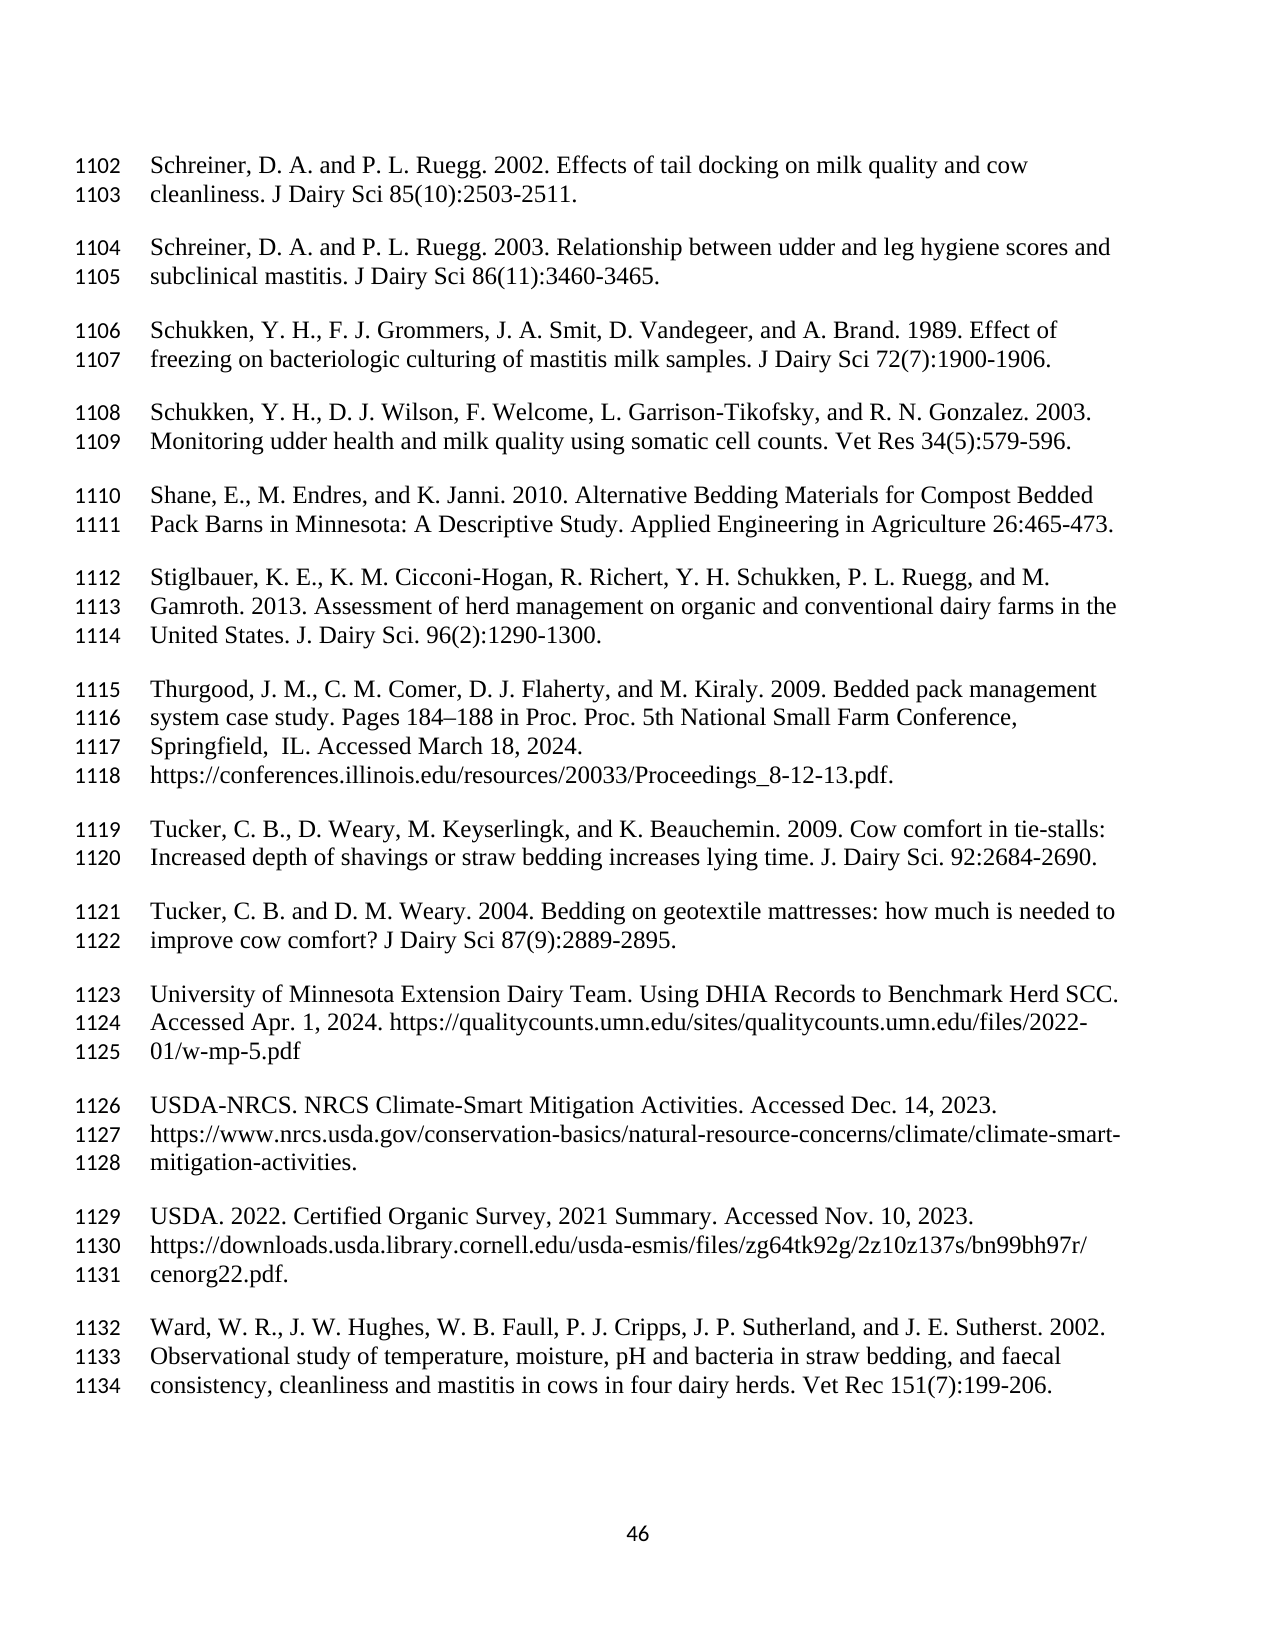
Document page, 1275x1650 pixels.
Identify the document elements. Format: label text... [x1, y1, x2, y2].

text USDA. 2022. Certified Organic Survey, 2021 Summary. Accessed Nov. 10, 2023. https://downloads.usda.library.cornell.edu/usda-esmis/files/zg64tk92g/2z10z137s/bn99bh97r/cenorg22.pdf. [150, 1201, 1125, 1287]
text Thurgood, J. M., C. M. Comer, D. J. Flaherty, and M. Kiraly. 2009. Bedded pack management system case study. Pages 184–188 in Proc. Proc. 5th National Small Farm Conference, Springfield, IL. Accessed March 18, 2024. https://conferences.illinois.edu/resources/20033/Proceedings_8-12-13.pdf. [150, 674, 1125, 789]
text Ward, W. R., J. W. Hughes, W. B. Faull, P. J. Cripps, J. P. Sutherland, and J. E. Sutherst. 2002. Observational study of temperature, moisture, pH and bacteria in straw bedding, and faecal consistency, cleanliness and mastitis in cows in four dairy herds. Vet Rec 151(7):199-206. [150, 1312, 1125, 1399]
text Schukken, Y. H., D. J. Wilson, F. Welcome, L. Garrison-Tikofsky, and R. N. Gonzalez. 2003. Monitoring udder health and milk quality using somatic cell counts. Vet Res 34(5):579-596. [150, 397, 1125, 455]
text Stiglbauer, K. E., K. M. Cicconi-Hogan, R. Richert, Y. H. Schukken, P. L. Ruegg, and M. Gamroth. 2013. Assessment of herd management on organic and conventional dairy farms in the United States. J. Dairy Sci. 96(2):1290-1300. [150, 562, 1125, 649]
text Schreiner, D. A. and P. L. Ruegg. 2003. Relationship between udder and leg hygiene scores and subclinical mastitis. J Dairy Sci 86(11):3460-3465. [150, 232, 1125, 290]
text USDA-NRCS. NRCS Climate-Smart Mitigation Activities. Accessed Dec. 14, 2023. https://www.nrcs.usda.gov/conservation-basics/natural-resource-concerns/climate/climate-smart-mitigation-activities. [150, 1090, 1125, 1176]
text Shane, E., M. Endres, and K. Janni. 2010. Alternative Bedding Materials for Compost Bedded Pack Barns in Minnesota: A Descriptive Study. Applied Engineering in Agriculture 26:465-473. [150, 480, 1125, 537]
text University of Minnesota Extension Dairy Team. Using DHIA Records to Benchmark Herd SCC. Accessed Apr. 1, 2024. https://qualitycounts.umn.edu/sites/qualitycounts.umn.edu/files/2022-01/w-mp-5.pdf [150, 979, 1125, 1065]
text Schreiner, D. A. and P. L. Ruegg. 2002. Effects of tail docking on milk quality and cow cleanliness. J Dairy Sci 85(10):2503-2511. [150, 150, 1125, 207]
text Tucker, C. B. and D. M. Weary. 2004. Bedding on geotextile mattresses: how much is needed to improve cow comfort? J Dairy Sci 87(9):2889-2895. [150, 896, 1125, 954]
text Schukken, Y. H., F. J. Grommers, J. A. Smit, D. Vandegeer, and A. Brand. 1989. Effect of freezing on bacteriologic culturing of mastitis milk samples. J Dairy Sci 72(7):1900-1906. [150, 315, 1125, 372]
text Tucker, C. B., D. Weary, M. Keyserlingk, and K. Beauchemin. 2009. Cow comfort in tie-stalls: Increased depth of shavings or straw bedding increases lying time. J. Dairy Sci. 92:2684-2690. [150, 814, 1125, 871]
